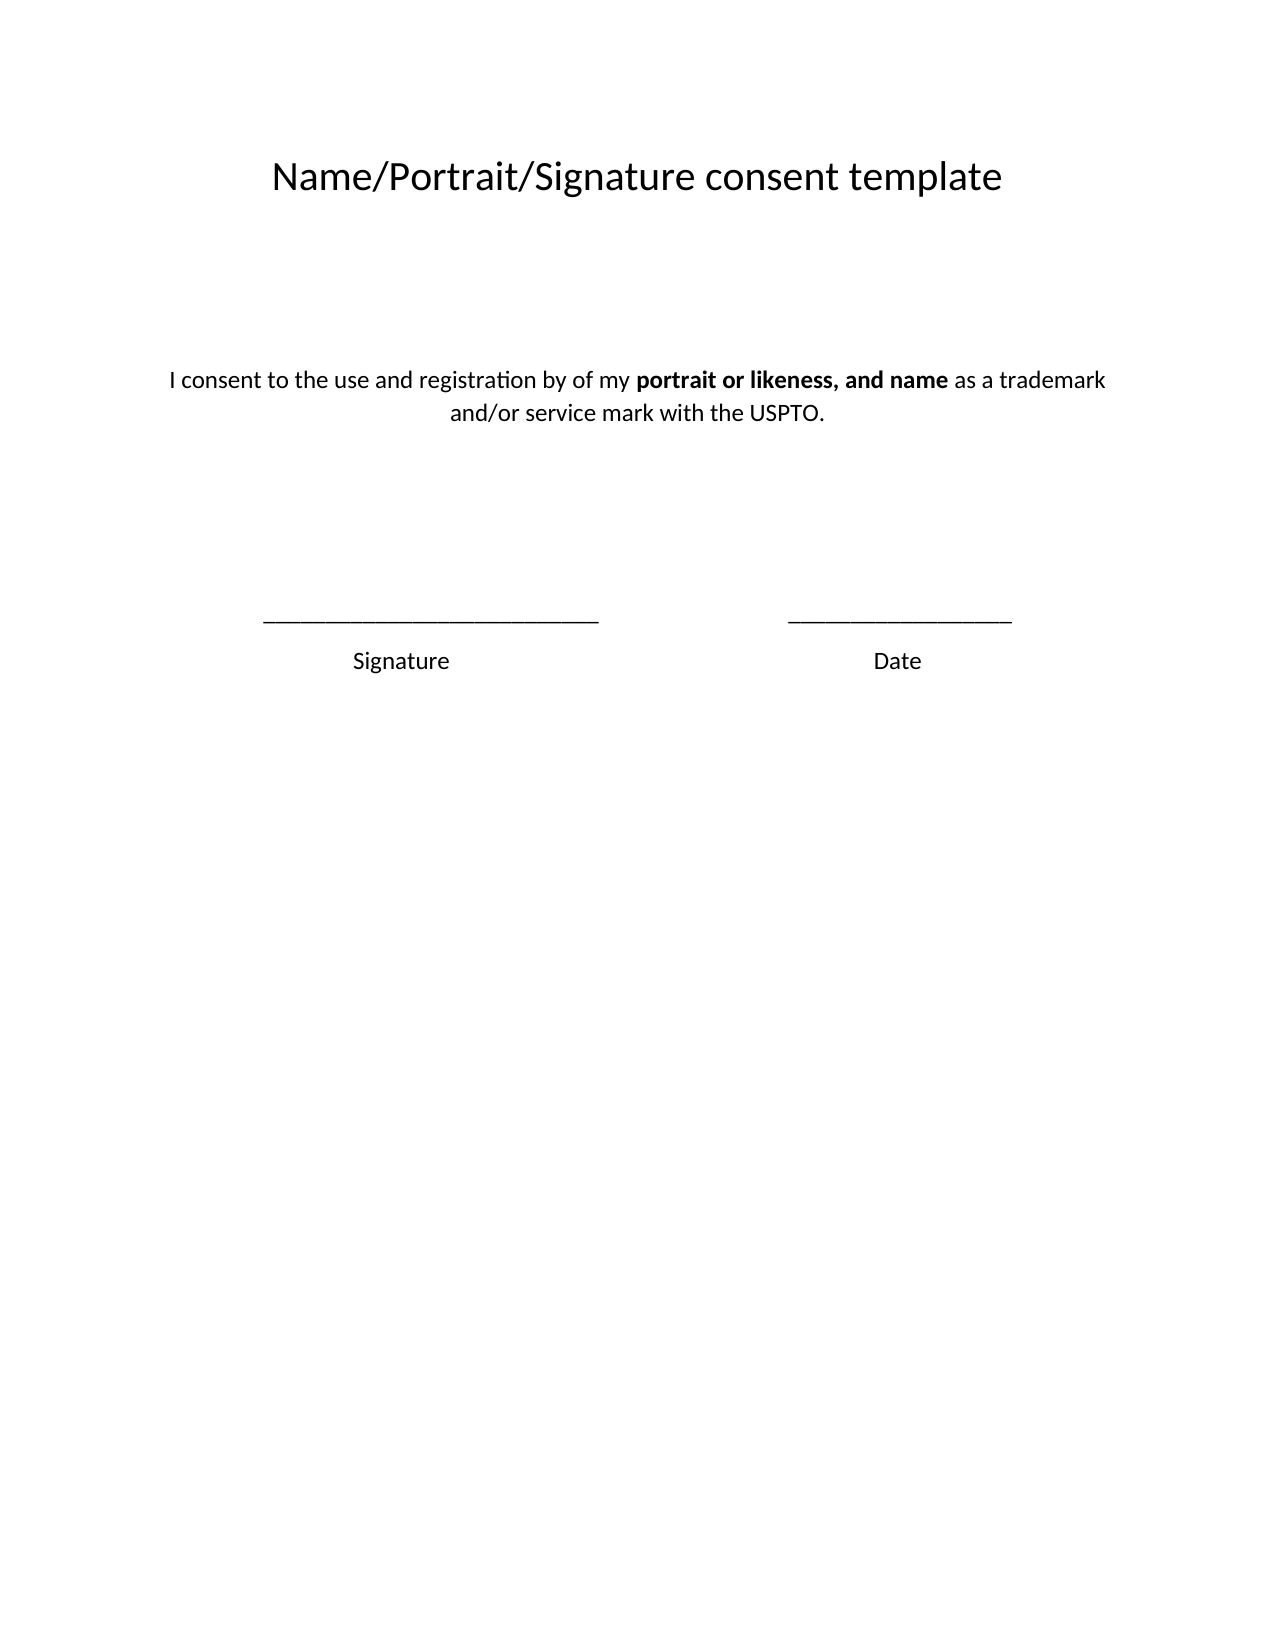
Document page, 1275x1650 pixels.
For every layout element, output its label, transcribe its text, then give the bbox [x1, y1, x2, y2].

text Signature Date [150, 646, 1125, 676]
text ___________________________ __________________ [150, 596, 1125, 626]
text Name/Portrait/Signature consent template [150, 150, 1125, 201]
text I consent to the use and registration by of my portrait or likeness, and name as a trademark and/or service mark with the USPTO. [150, 365, 1125, 428]
